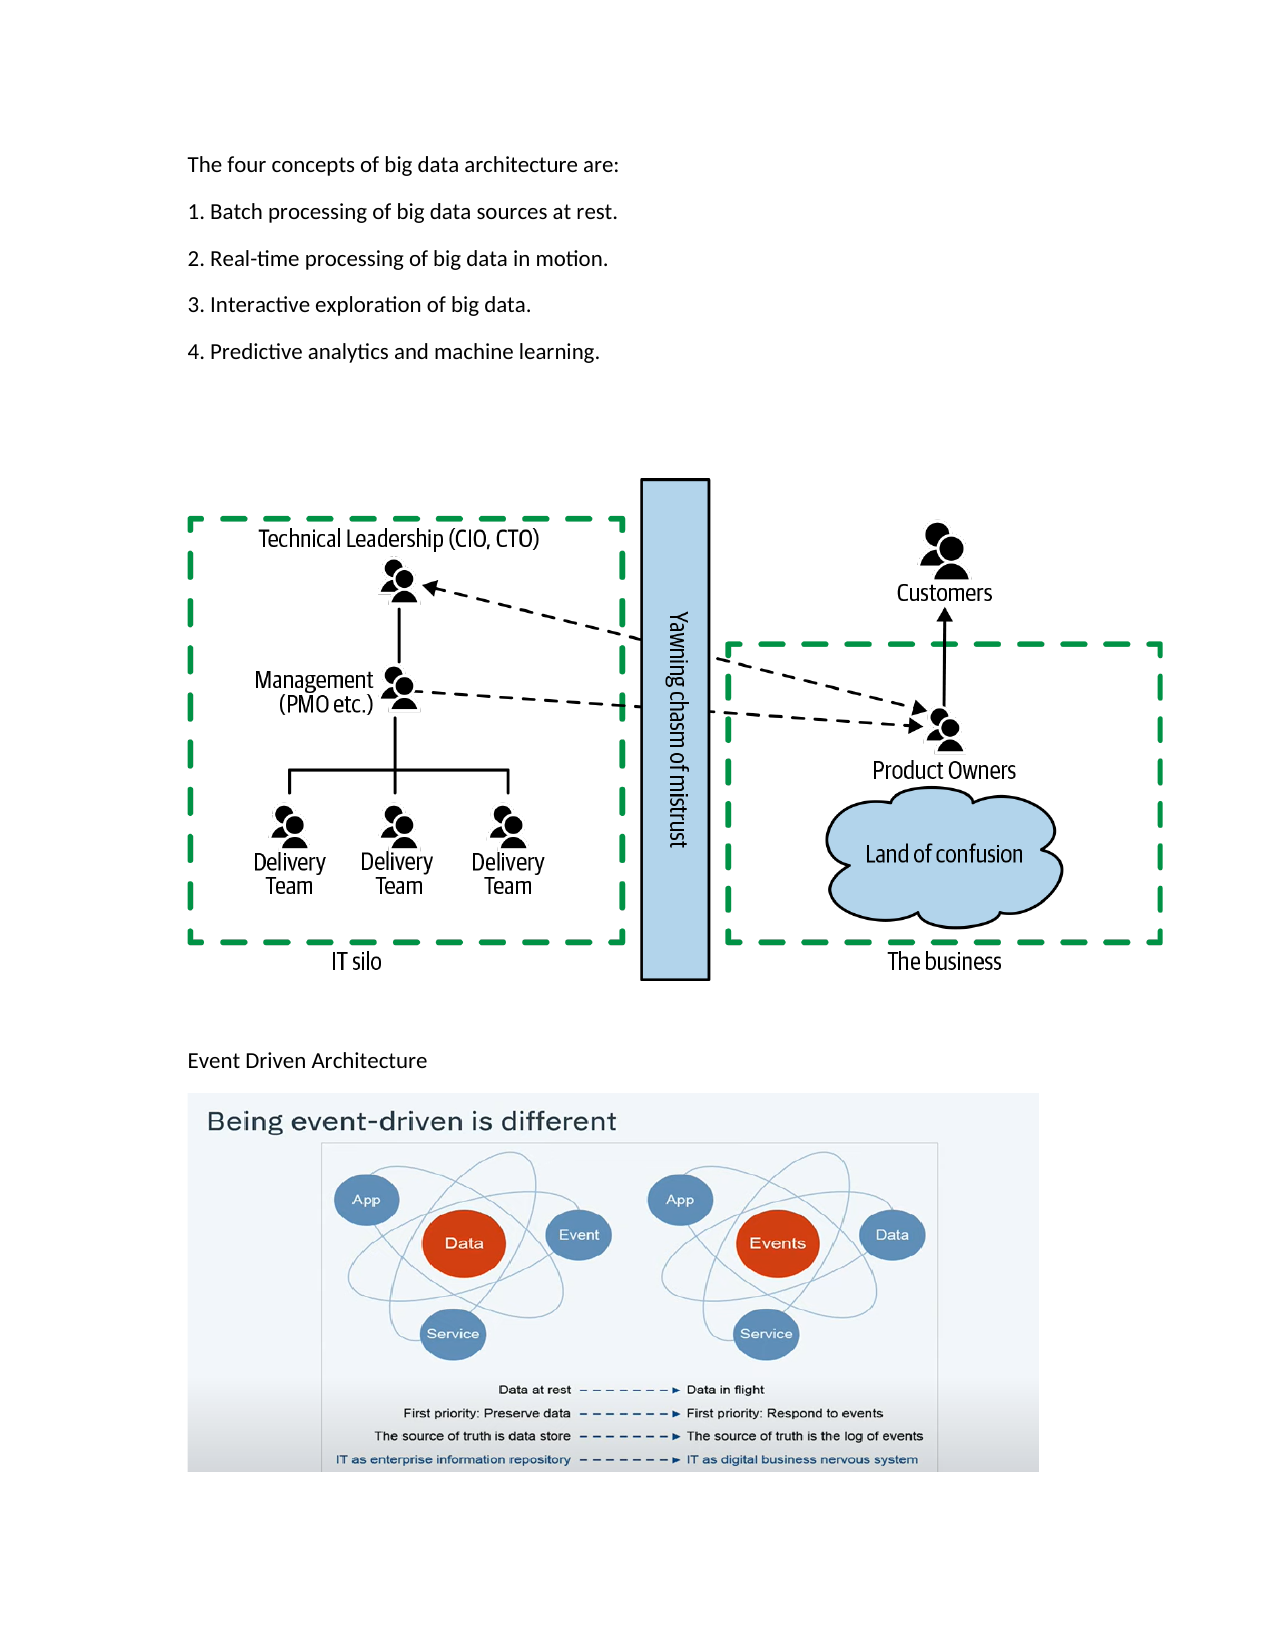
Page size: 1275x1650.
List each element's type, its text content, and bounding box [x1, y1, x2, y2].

text The four concepts of big data architecture are: [187, 150, 1125, 178]
text Event Driven Architecture [187, 1047, 1125, 1074]
text 1. Batch processing of big data sources at rest. [187, 197, 1125, 225]
picture [187, 1093, 1039, 1472]
text 4. Predictive analytics and machine learning. [187, 337, 1125, 366]
text 3. Interactive exploration of big data. [187, 291, 1125, 319]
picture [187, 478, 1163, 981]
text 2. Real-time processing of big data in motion. [187, 244, 1125, 272]
